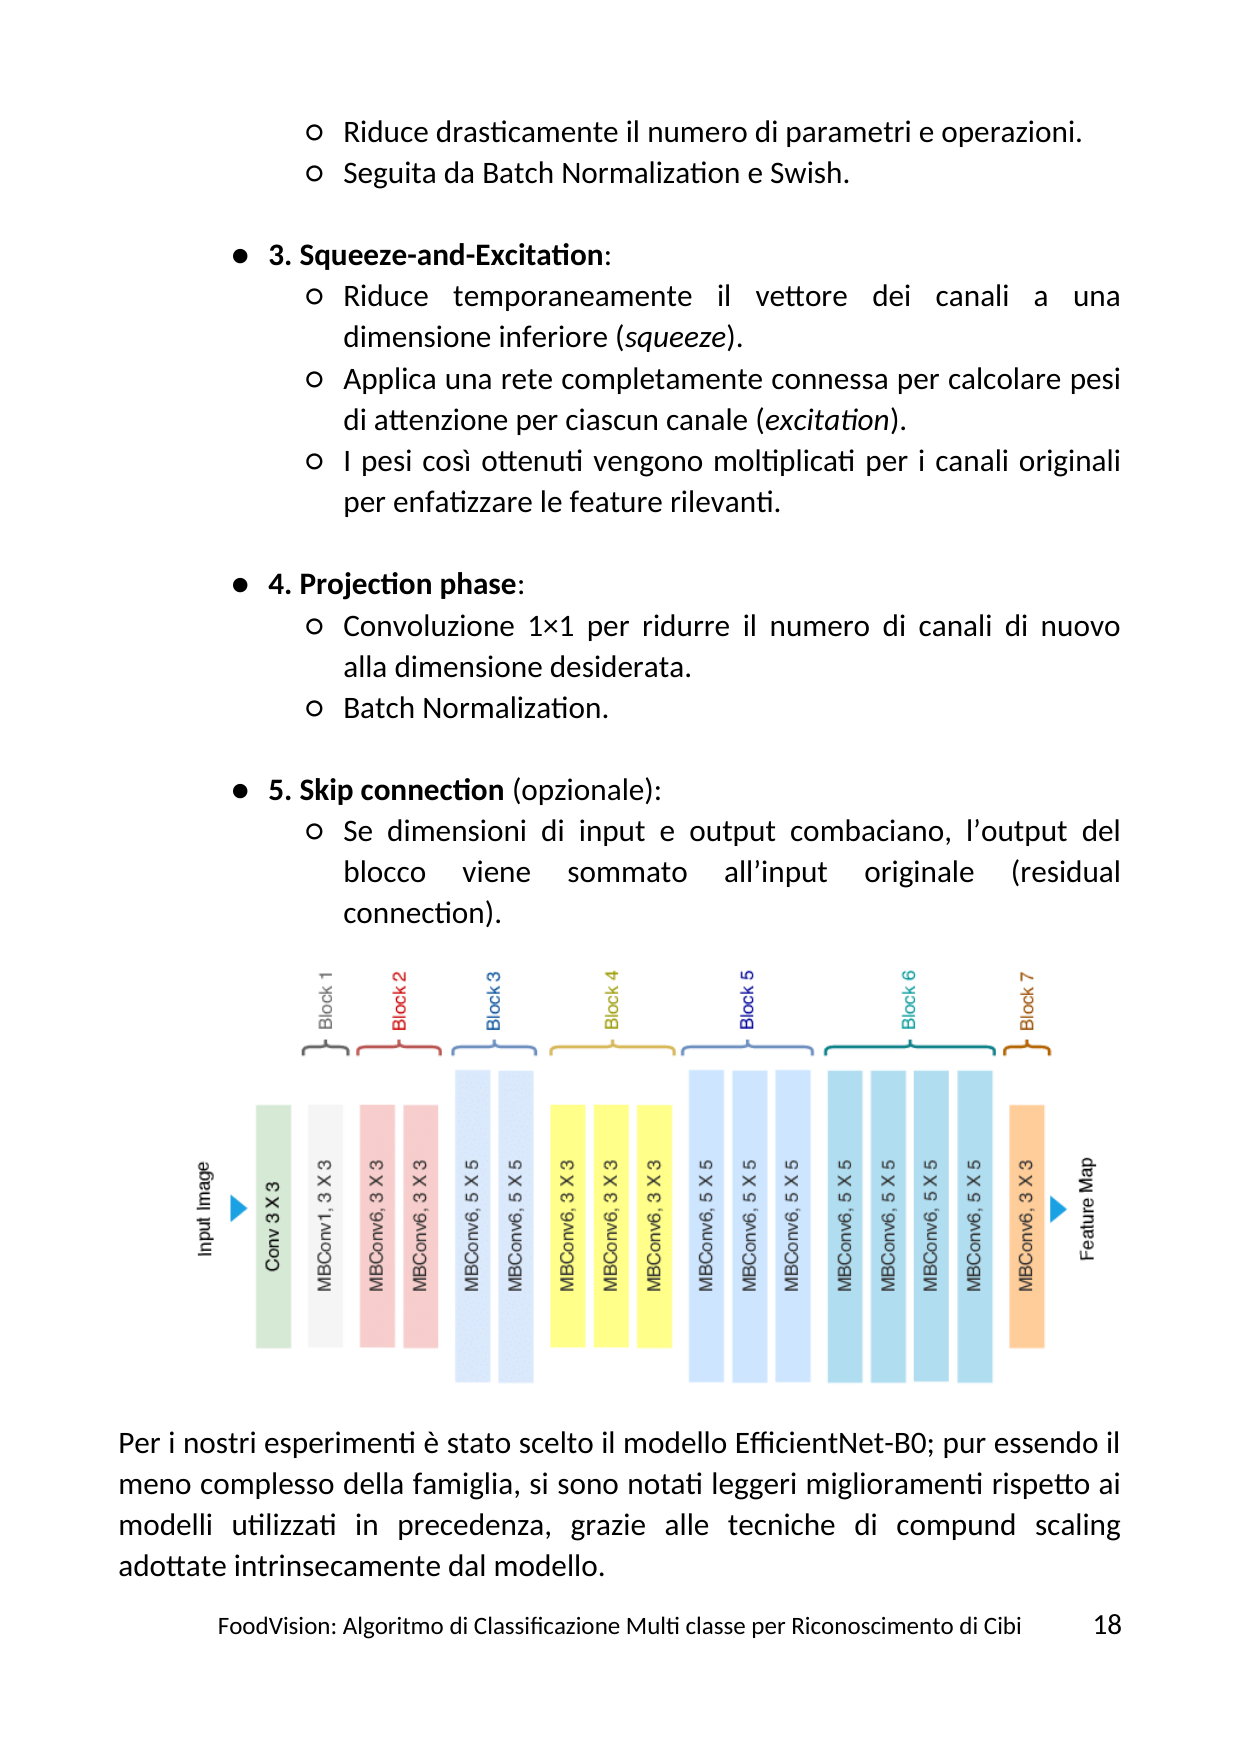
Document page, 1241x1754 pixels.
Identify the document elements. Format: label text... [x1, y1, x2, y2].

list Seguita da Batch Normalization e Swish. [306, 153, 1122, 191]
list Se dimensioni di input e output combaciano, l’output del blocco viene sommato all’input originale (residual connection). [306, 811, 1122, 932]
picture [192, 960, 1101, 1385]
list 5. Skip connection (opzionale): [231, 770, 1122, 808]
list 3. Squeeze-and-Excitation: [231, 235, 1122, 273]
text Per i nostri esperimenti è stato scelto il modello EfficientNet-B0; pur essendo il meno complesso della famiglia, si sono notati leggeri miglioramenti rispetto ai modelli utilizzati in precedenza, grazie alle tecniche di compund scaling adottate intrinsecamente dal modello. [118, 1423, 1122, 1584]
list I pesi così ottenuti vengono moltiplicati per i canali originali per enfatizzare le feature rilevanti. [306, 441, 1122, 520]
list Batch Normalization. [306, 688, 1122, 726]
list Convoluzione 1×1 per ridurre il numero di canali di nuovo alla dimensione desiderata. [306, 606, 1122, 685]
list Riduce temporaneamente il vettore dei canali a una dimensione inferiore (squeeze). [306, 276, 1122, 356]
list Riduce drasticamente il numero di parametri e operazioni. [306, 112, 1122, 150]
list 4. Projection phase: [231, 564, 1122, 603]
list Applica una rete completamente connessa per calcolare pesi di attenzione per ciascun canale (excitation). [306, 359, 1122, 438]
